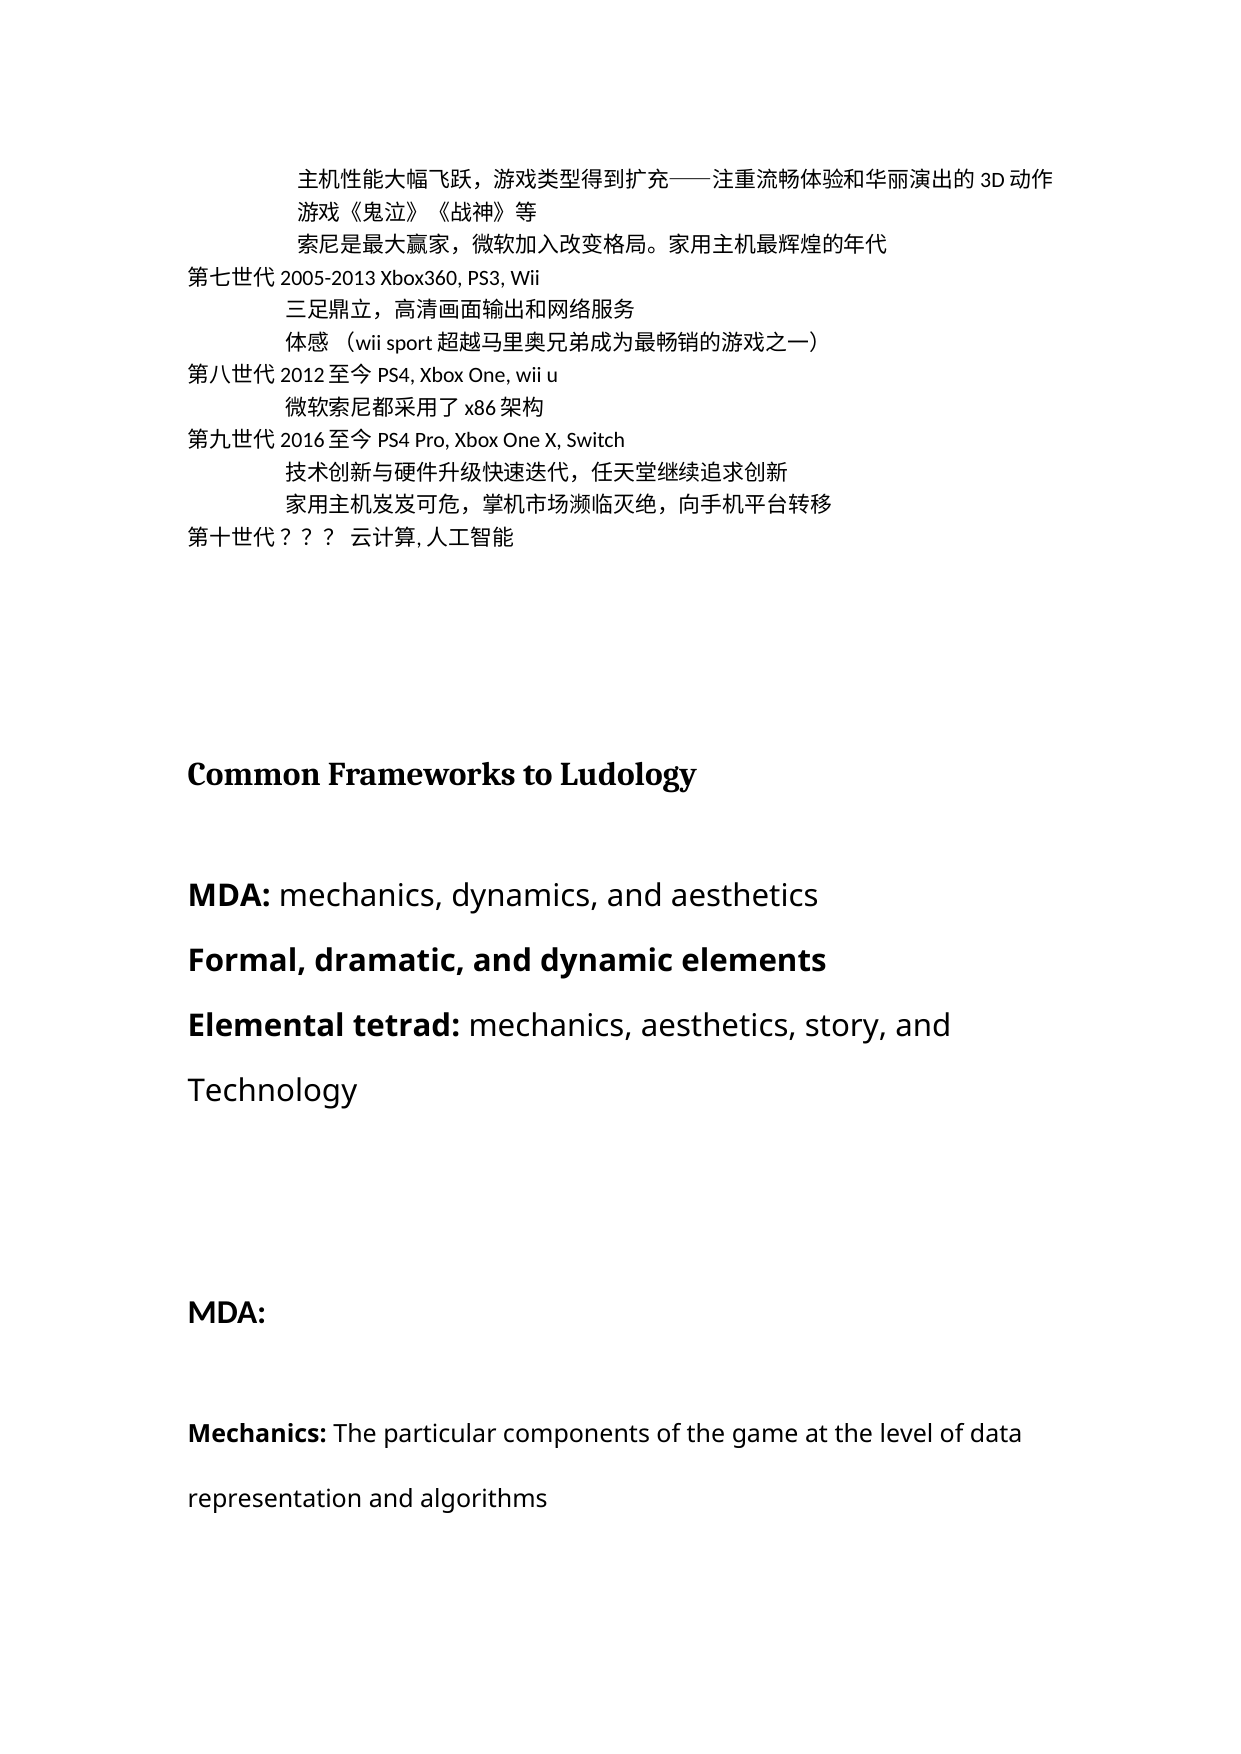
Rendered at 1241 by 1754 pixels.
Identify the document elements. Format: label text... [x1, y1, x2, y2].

text 体感 （wii sport超越马里奥兄弟成为最畅销的游戏之一） [187, 324, 1053, 357]
text Elemental tetrad: mechanics, aesthetics, story, and [187, 992, 1053, 1057]
text 第十世代 ？？？ 云计算, 人工智能 [187, 519, 1053, 552]
text Mechanics: The particular components of the game at the level of data representation and algorithms [187, 1400, 1053, 1530]
subtitle Common Frameworks to Ludology [187, 742, 1053, 807]
text MDA: mechanics, dynamics, and aesthetics [187, 862, 1053, 927]
text Formal, dramatic, and dynamic elements [187, 927, 1053, 992]
text 技术创新与硬件升级快速迭代，任天堂继续追求创新 [187, 454, 1053, 487]
text 家用主机岌岌可危，掌机市场濒临灭绝，向手机平台转移 [187, 487, 1053, 519]
text 三足鼎立，高清画面输出和网络服务 [187, 292, 1053, 324]
text Technology [187, 1057, 1053, 1122]
text 第七世代 2005-2013 Xbox360, PS3, Wii [187, 259, 1053, 292]
text 第九世代 2016至今 PS4 Pro, Xbox One X, Switch [187, 422, 1053, 454]
text 索尼是最大赢家，微软加入改变格局。家用主机最辉煌的年代 [187, 227, 1053, 259]
subtitle MDA: [187, 1279, 1053, 1344]
text 第八世代 2012至今 PS4, Xbox One, wii u [187, 357, 1053, 389]
text 微软索尼都采用了x86架构 [187, 389, 1053, 422]
text 主机性能大幅飞跃，游戏类型得到扩充——注重流畅体验和华丽演出的3D动作游戏《鬼泣》《战神》等 [187, 162, 1053, 227]
